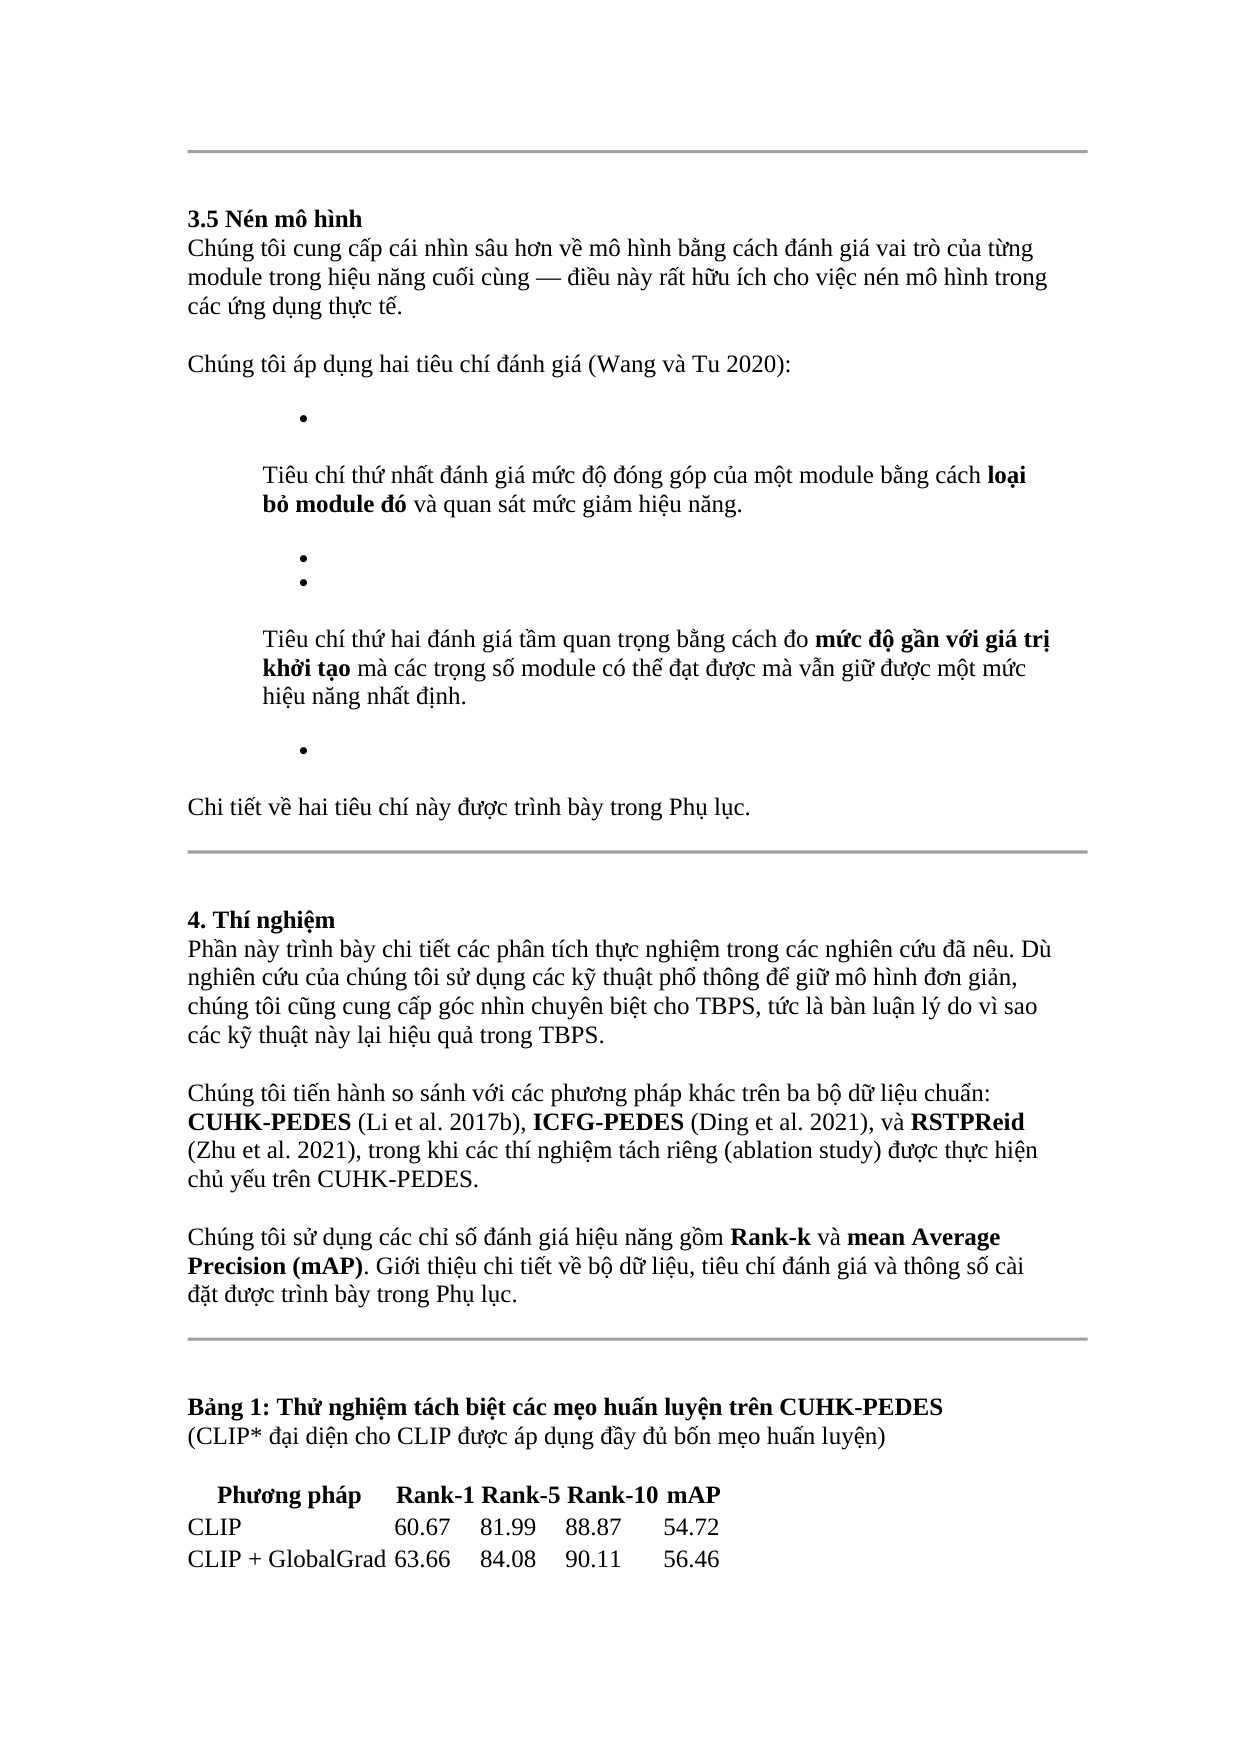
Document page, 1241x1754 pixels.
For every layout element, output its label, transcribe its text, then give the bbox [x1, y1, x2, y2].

table_header Rank-5 [478, 1479, 563, 1511]
text Tiêu chí thứ hai đánh giá tầm quan trọng bằng cách đo mức độ gần với giá trị khởi tạo mà các trọng số module có thể đạt được mà vẫn giữ được một mức hiệu năng nhất định. [262, 624, 1053, 710]
text Tiêu chí thứ nhất đánh giá mức độ đóng góp của một module bằng cách loại bỏ module đó và quan sát mức giảm hiệu năng. [262, 460, 1053, 517]
table_cell 84.08 [478, 1543, 563, 1574]
table_cell 81.99 [478, 1511, 563, 1542]
table_cell 63.66 [393, 1543, 478, 1574]
text Chúng tôi áp dụng hai tiêu chí đánh giá (Wang và Tu 2020): [187, 349, 1053, 377]
table_cell 60.67 [393, 1511, 478, 1542]
text Bảng 1: Thử nghiệm tách biệt các mẹo huấn luyện trên CUHK-PEDES (CLIP* đại diện cho CLIP được áp dụng đầy đủ bốn mẹo huấn luyện) [187, 1392, 1053, 1449]
table_cell 56.46 [662, 1543, 726, 1574]
text Chúng tôi tiến hành so sánh với các phương pháp khác trên ba bộ dữ liệu chuẩn: CUHK-PEDES (Li et al. 2017b), ICFG-PEDES (Ding et al. 2021), và RSTPReid (Zhu et al. 2021), trong khi các thí nghiệm tách riêng (ablation study) được thực hiện chủ yếu trên CUHK-PEDES. [187, 1078, 1053, 1193]
table_header Rank-10 [564, 1479, 662, 1511]
text 4. Thí nghiệm Phần này trình bày chi tiết các phân tích thực nghiệm trong các nghiên cứu đã nêu. Dù nghiên cứu của chúng tôi sử dụng các kỹ thuật phổ thông để giữ mô hình đơn giản, chúng tôi cũng cung cấp góc nhìn chuyên biệt cho TBPS, tức là bàn luận lý do vì sao các kỹ thuật này lại hiệu quả trong TBPS. [187, 905, 1053, 1049]
text Chúng tôi sử dụng các chỉ số đánh giá hiệu năng gồm Rank-k và mean Average Precision (mAP). Giới thiệu chi tiết về bộ dữ liệu, tiêu chí đánh giá và thông số cài đặt được trình bày trong Phụ lục. [187, 1222, 1053, 1308]
table_header Rank-1 [393, 1479, 478, 1511]
table_cell 54.72 [662, 1511, 726, 1542]
table_cell 90.11 [564, 1543, 662, 1574]
table_cell 88.87 [564, 1511, 662, 1542]
table_header mAP [662, 1479, 726, 1511]
table_header Phương pháp [186, 1479, 393, 1511]
table_cell CLIP [186, 1511, 393, 1542]
text Chi tiết về hai tiêu chí này được trình bày trong Phụ lục. [187, 792, 1053, 821]
text 3.5 Nén mô hình Chúng tôi cung cấp cái nhìn sâu hơn về mô hình bằng cách đánh giá vai trò của từng module trong hiệu năng cuối cùng — điều này rất hữu ích cho việc nén mô hình trong các ứng dụng thực tế. [187, 204, 1053, 319]
table_cell CLIP + GlobalGrad [186, 1543, 393, 1574]
